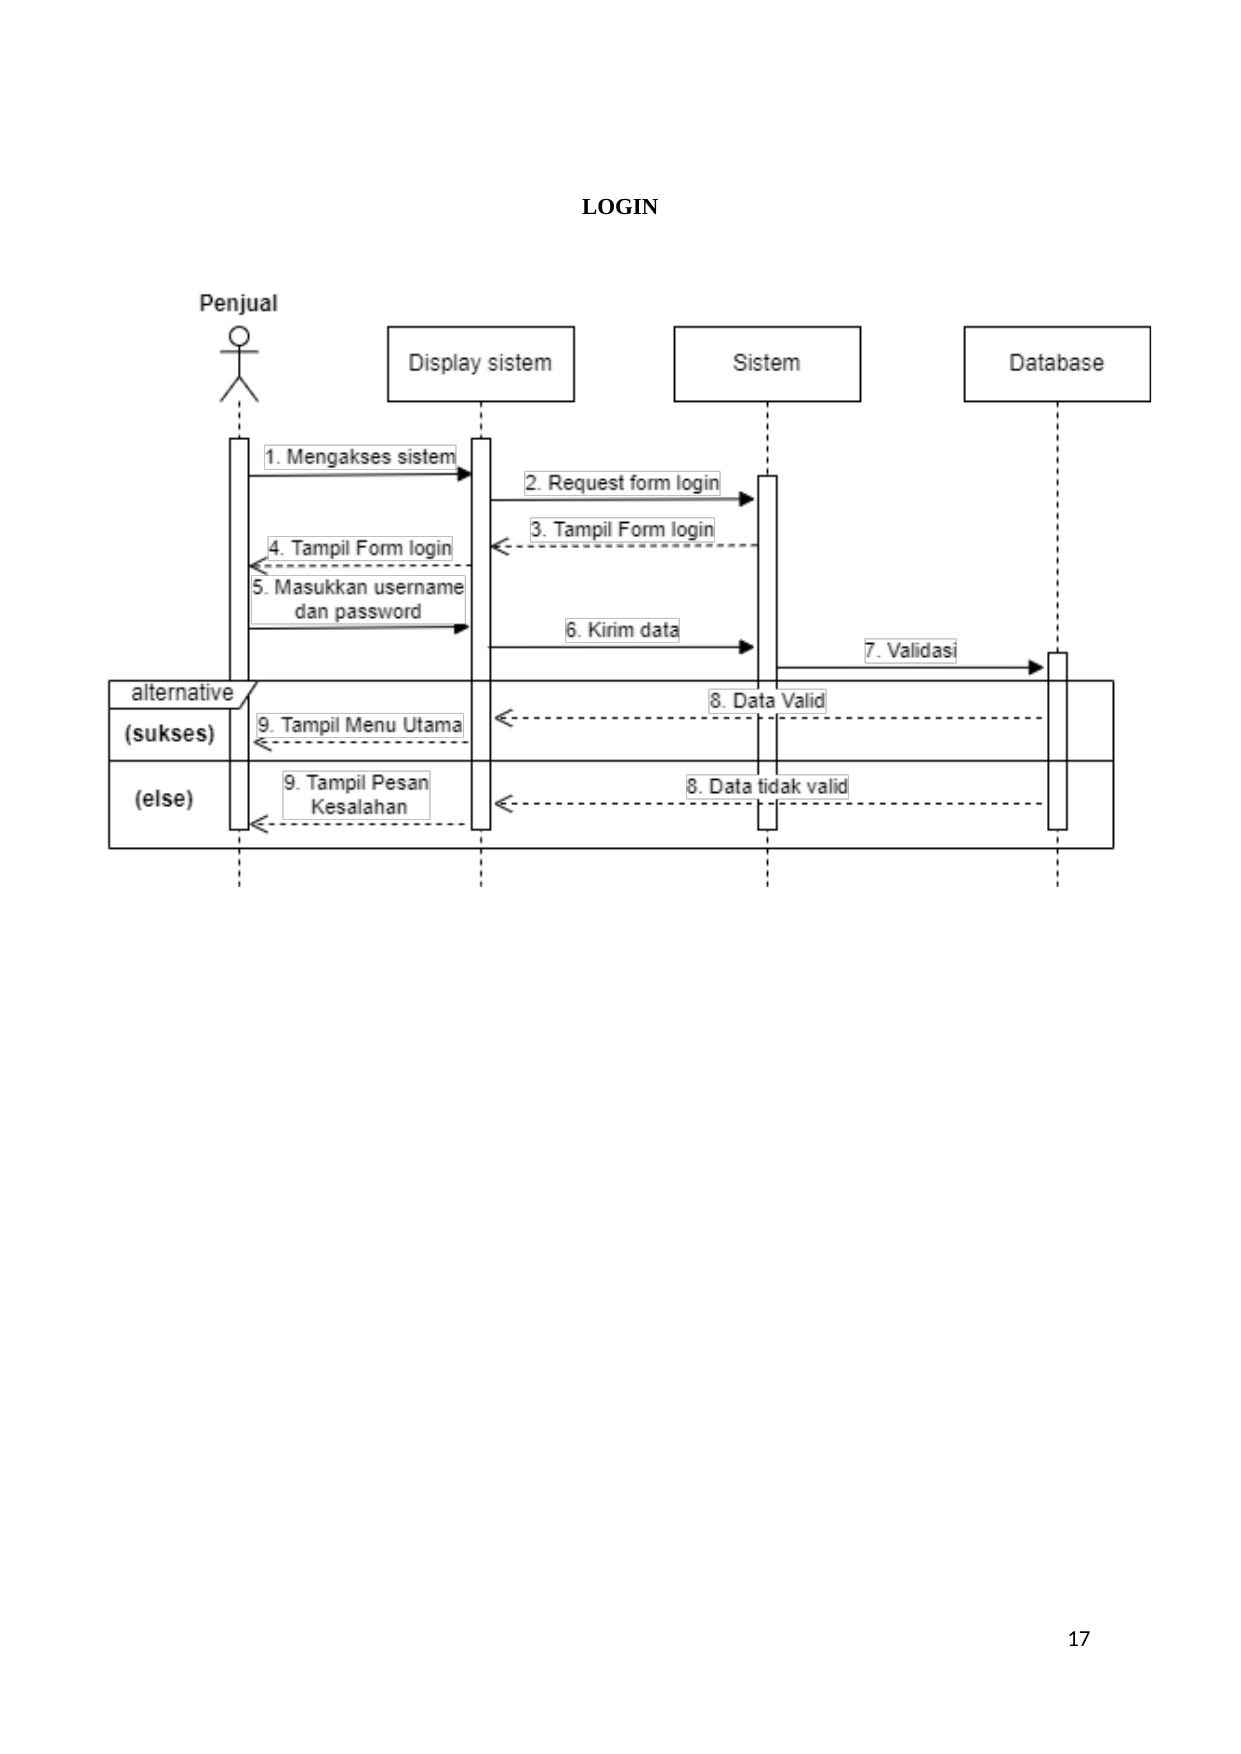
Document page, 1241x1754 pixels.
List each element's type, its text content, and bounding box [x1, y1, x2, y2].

text LOGIN [150, 193, 1090, 219]
picture [91, 279, 1152, 887]
